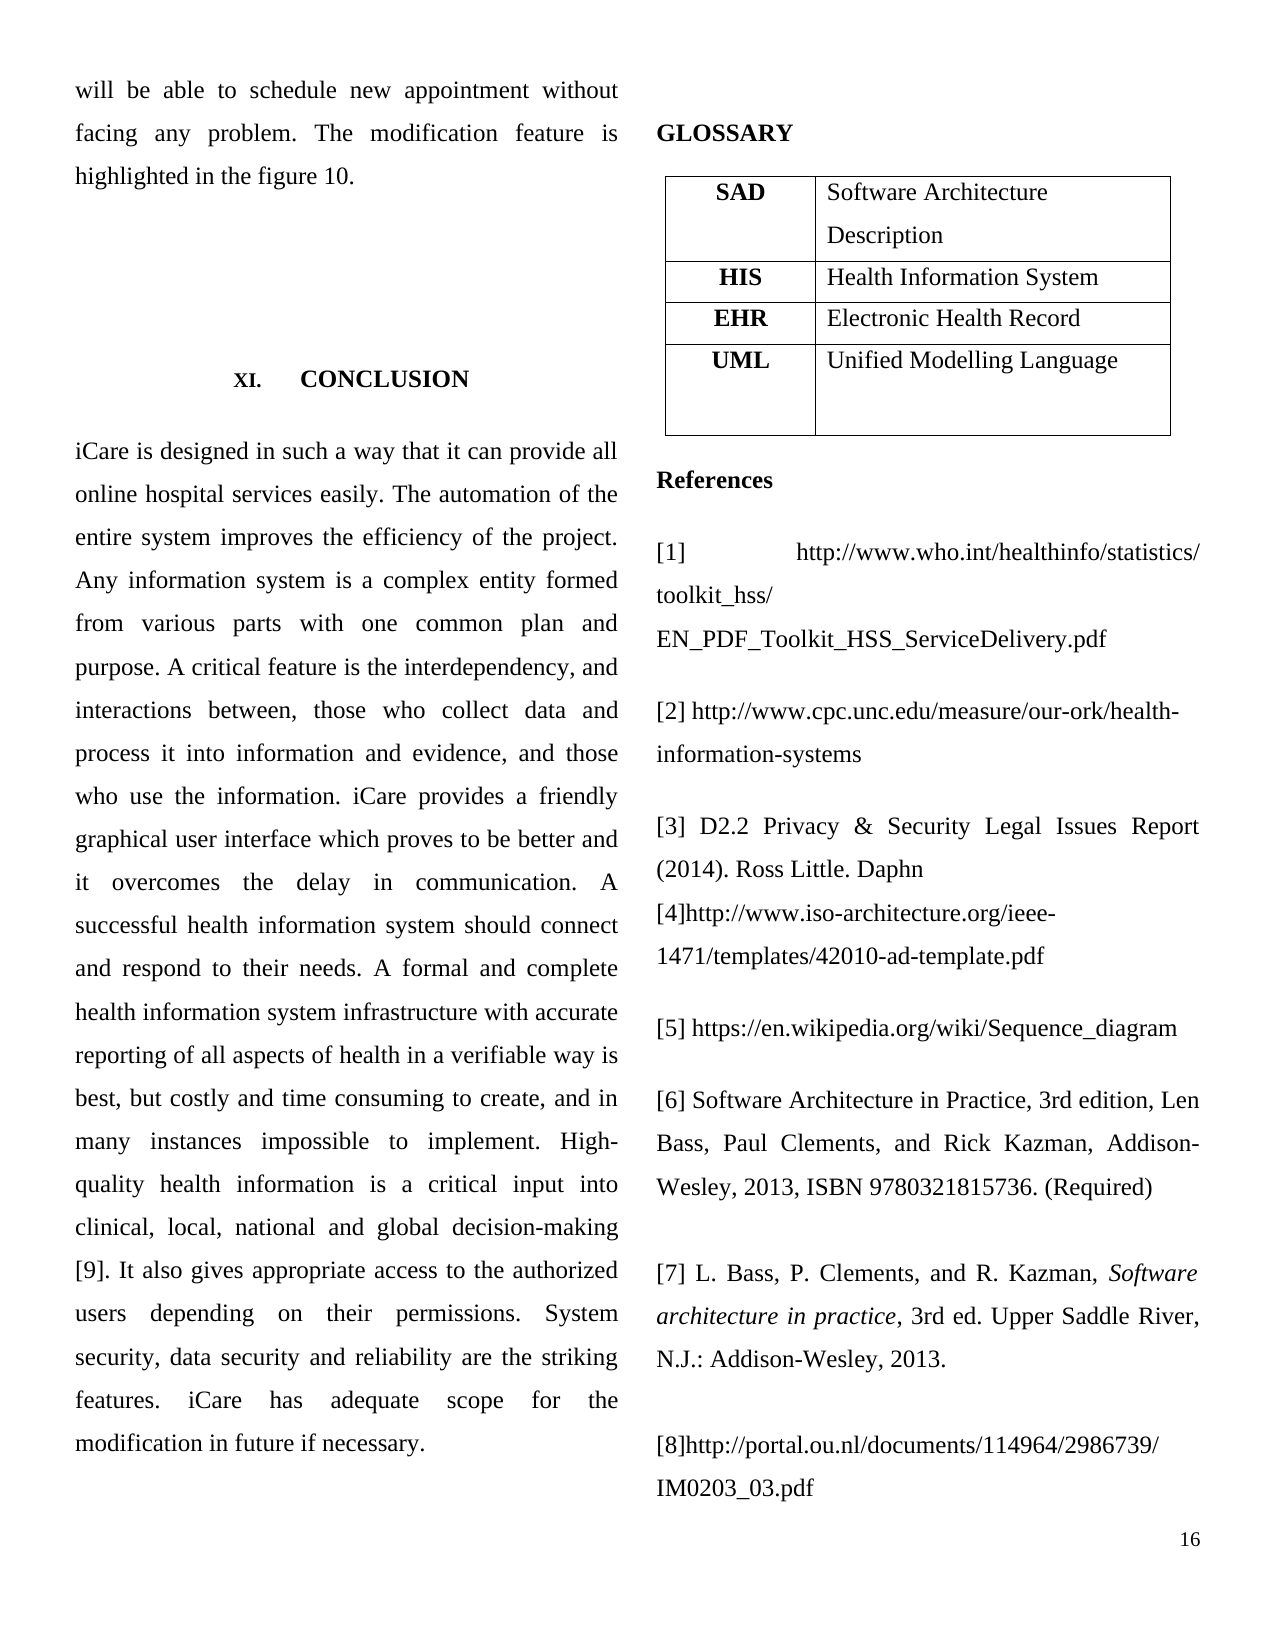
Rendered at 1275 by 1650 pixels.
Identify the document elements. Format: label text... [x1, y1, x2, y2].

subtitle CONCLUSION [75, 364, 619, 392]
text [2] http://www.cpc.unc.edu/measure/our-ork/health-information-systems [656, 696, 1200, 768]
text [4]http://www.iso-architecture.org/ieee- 1471/templates/42010-ad-template.pdf [656, 898, 1200, 969]
text [6] Software Architecture in Practice, 3rd edition, Len Bass, Paul Clements, and Rick Kazman, Addison-Wesley, 2013, ISBN 9780321815736. (Required) [656, 1085, 1200, 1200]
text [7] L. Bass, P. Clements, and R. Kazman, Software architecture in practice, 3rd ed. Upper Saddle River, N.J.: Addison-Wesley, 2013. [656, 1258, 1200, 1373]
table_cell EHR [666, 303, 815, 344]
table_cell Unified Modelling Language [816, 345, 1170, 435]
text iCare is designed in such a way that it can provide all online hospital services easily. The automation of the entire system improves the efficiency of the project. Any information system is a complex entity formed from various parts with one common plan and purpose. A critical feature is the interdependency, and interactions between, those who collect data and process it into information and evidence, and those who use the information. iCare provides a friendly graphical user interface which proves to be better and it overcomes the delay in communication. A successful health information system should connect and respond to their needs. A formal and complete health information system infrastructure with accurate reporting of all aspects of health in a verifiable way is best, but costly and time consuming to create, and in many instances impossible to implement. High-quality health information is a critical input into clinical, local, national and global decision-making [9]. It also gives appropriate access to the authorized users depending on their permissions. System security, data security and reliability are the striking features. iCare has adequate scope for the modification in future if necessary. [75, 436, 619, 1457]
text References [656, 465, 1200, 494]
table_cell Health Information System [816, 262, 1170, 302]
table_cell HIS [666, 262, 815, 302]
table_cell UML [666, 345, 815, 435]
table_cell Electronic Health Record [816, 303, 1170, 344]
table_header SAD [666, 177, 815, 261]
text [5] https://en.wikipedia.org/wiki/Sequence_diagram [656, 1013, 1200, 1042]
text [8]http://portal.ou.nl/documents/114964/2986739/IM0203_03.pdf [656, 1430, 1200, 1502]
text [1] http://www.who.int/healthinfo/statistics/ toolkit_hss/ EN_PDF_Toolkit_HSS_ServiceDelivery.pdf [656, 537, 1200, 652]
text [3] D2.2 Privacy & Security Legal Issues Report (2014). Ross Little. Daphn [656, 811, 1200, 883]
text GLOSSARY [656, 118, 1200, 147]
table_header Software Architecture Description [816, 177, 1170, 261]
